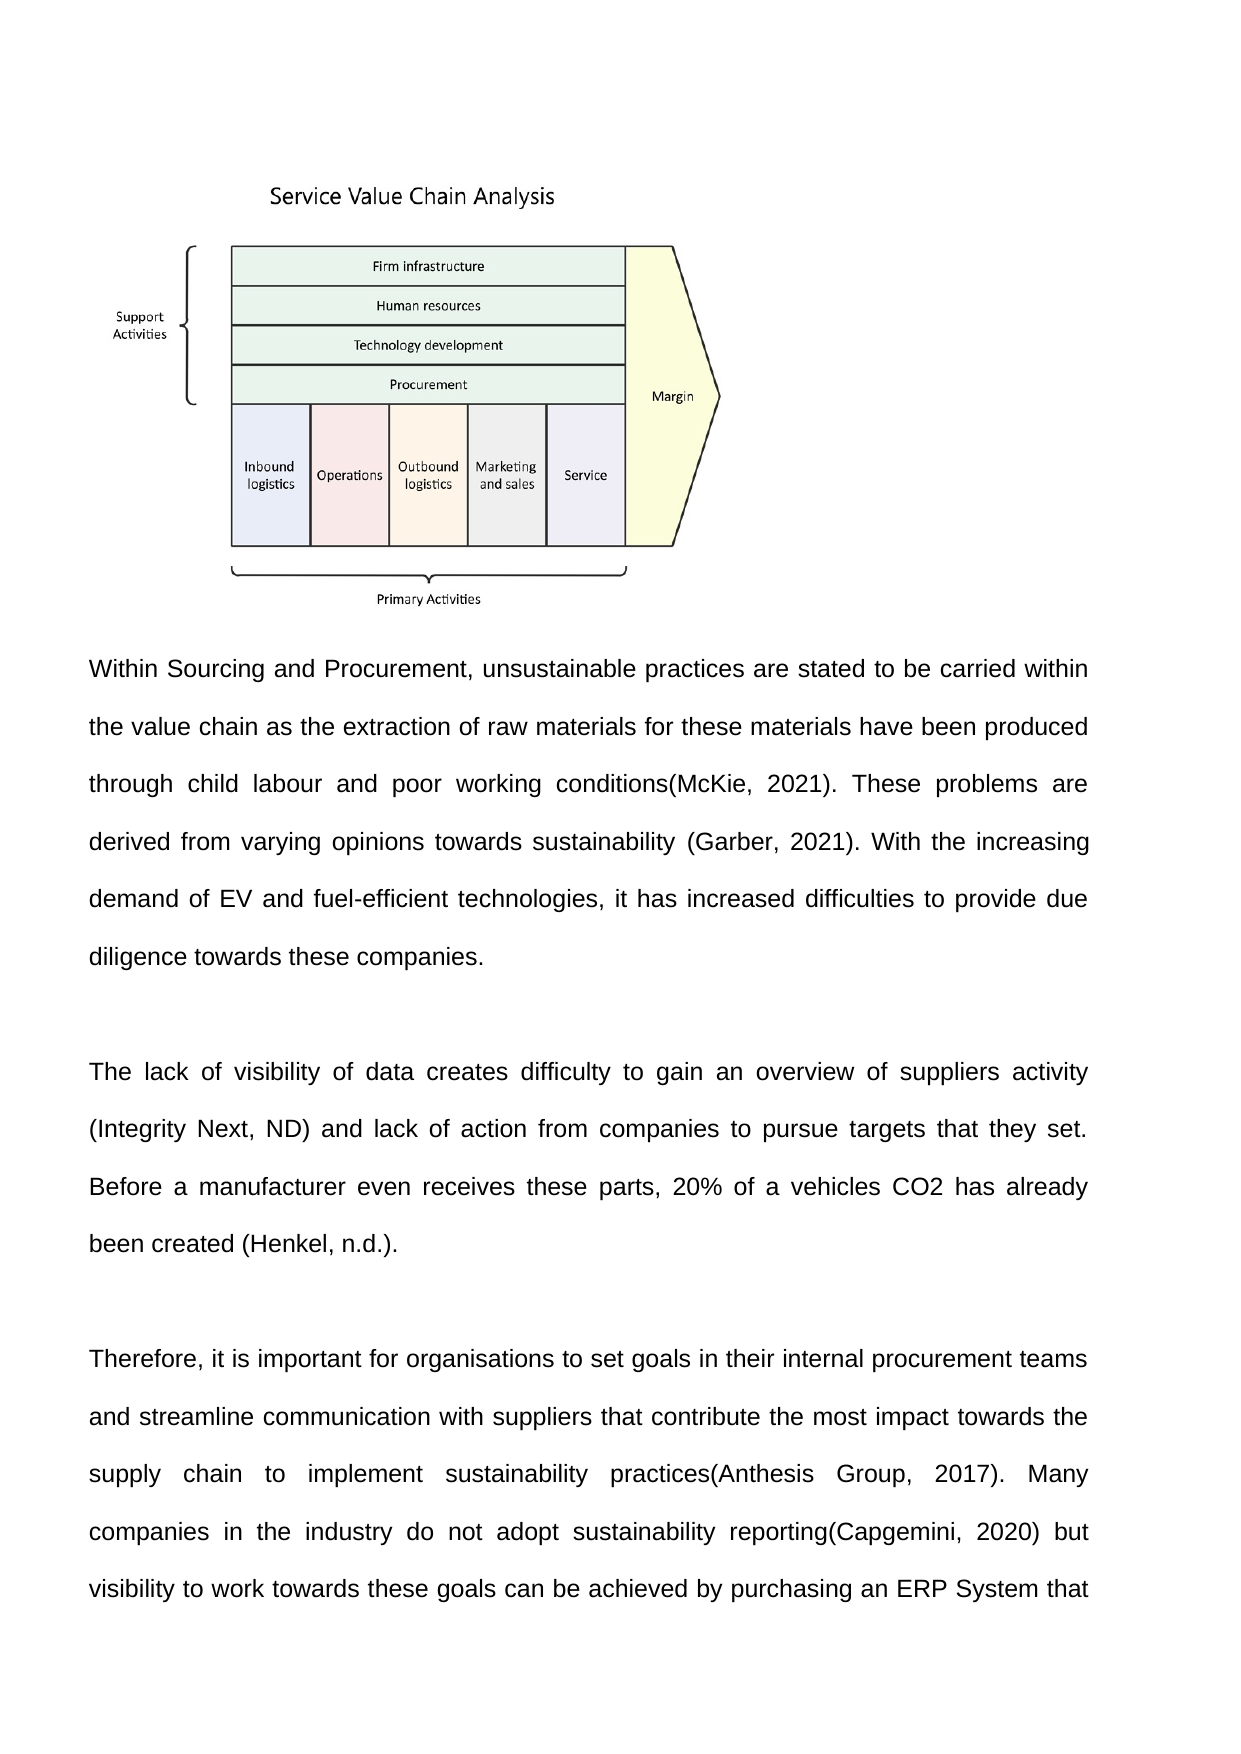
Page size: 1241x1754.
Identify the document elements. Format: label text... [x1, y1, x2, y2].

text The lack of visibility of data creates difficulty to gain an overview of suppliers activity (Integrity Next, ND) and lack of action from companies to pursue targets that they set. Before a manufacturer even receives these parts, 20% of a vehicles CO2 has already been created (Henkel, n.d.). [89, 1057, 1090, 1258]
picture [88, 150, 735, 626]
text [89, 1344, 1090, 1603]
text Within Sourcing and Procurement, unsustainable practices are stated to be carried within the value chain as the extraction of raw materials for these materials have been produced through child labour and poor working conditions(McKie, 2021). These problems are derived from varying opinions towards sustainability (Garber, 2021). With the increasing demand of EV and fuel-efficient technologies, it has increased difficulties to provide due diligence towards these companies. [89, 654, 1090, 970]
